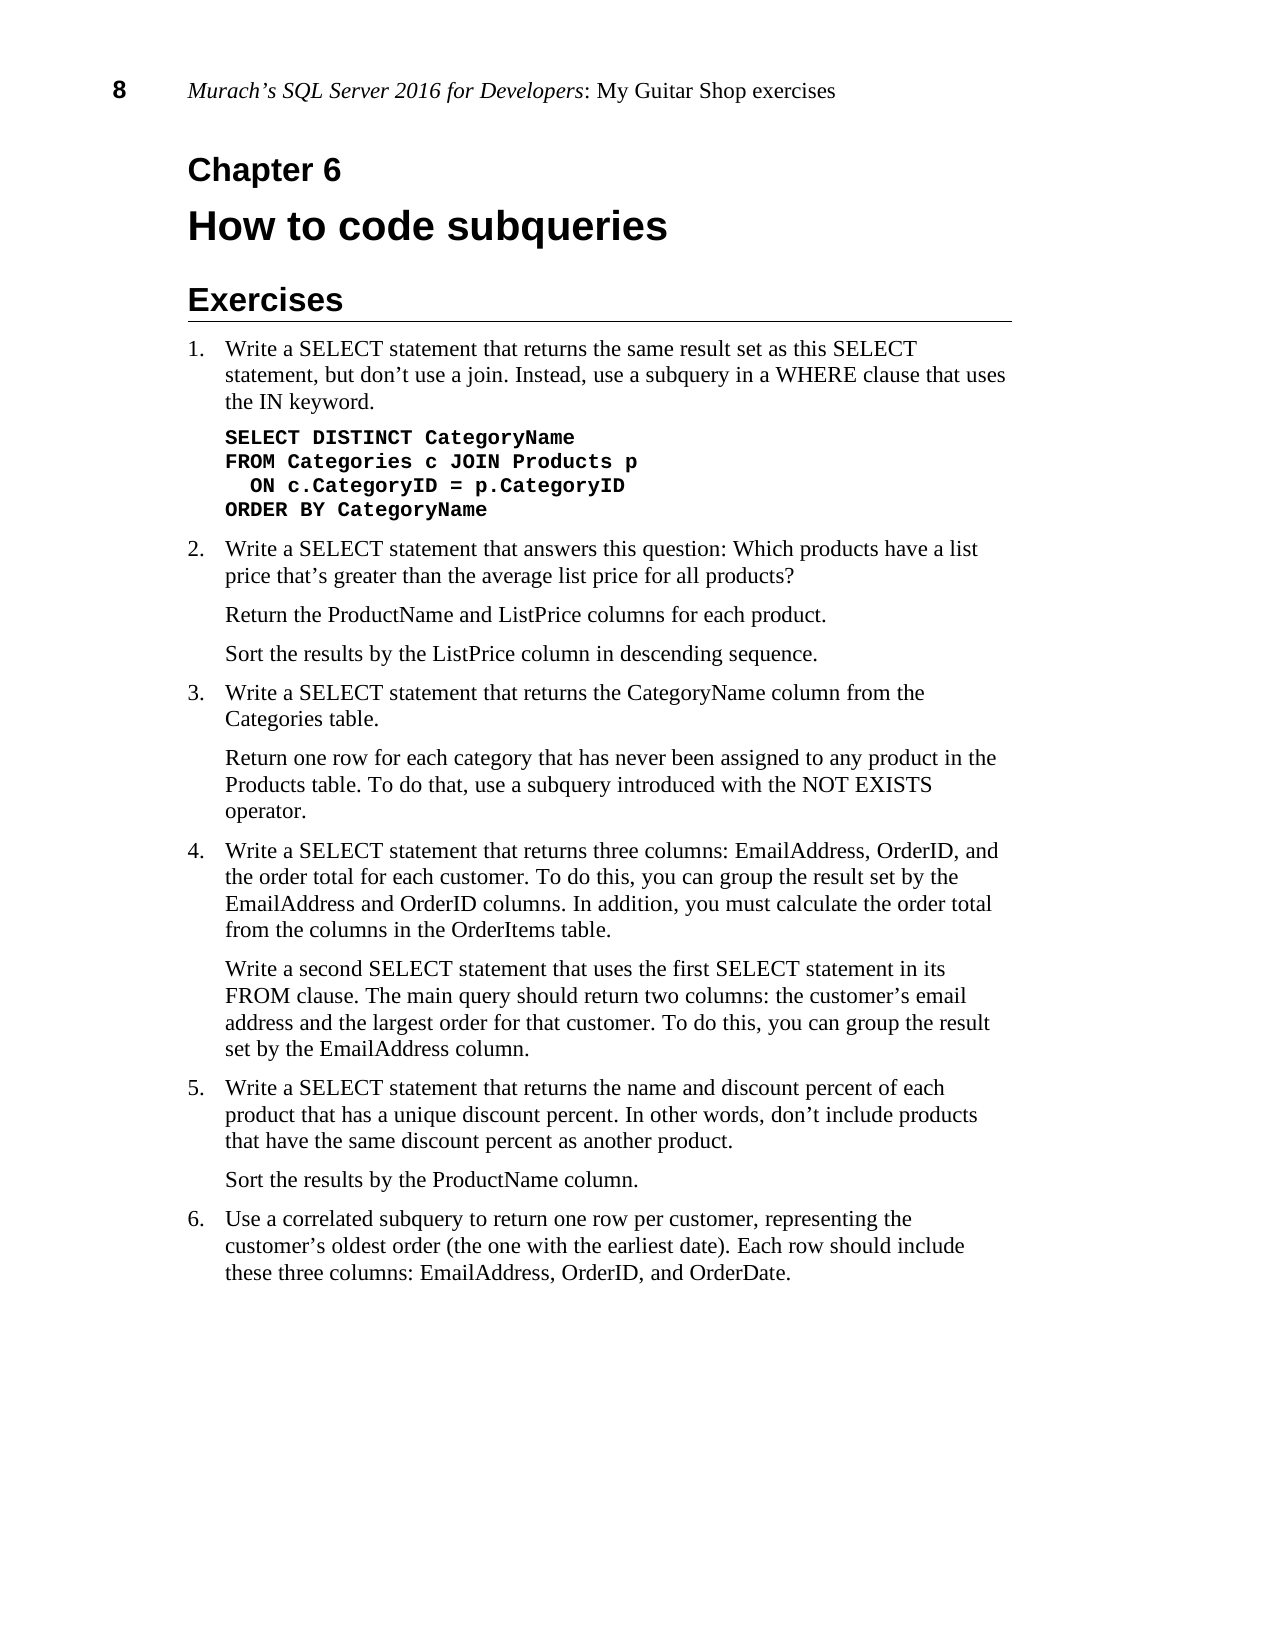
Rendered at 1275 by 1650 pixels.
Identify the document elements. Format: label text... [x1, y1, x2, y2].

list Write a SELECT statement that returns the CategoryName column from the Categories table. [187, 679, 1012, 732]
text Chapter 6 [187, 150, 1012, 188]
list Write a SELECT statement that returns three columns: EmailAddress, OrderID, and the order total for each customer. To do this, you can group the result set by the EmailAddress and OrderID columns. In addition, you must calculate the order total from the columns in the OrderItems table. [187, 836, 1012, 943]
subtitle Exercises [187, 280, 1012, 322]
list Write a SELECT statement that answers this question: Which products have a list price that’s greater than the average list price for all products? [187, 535, 1012, 588]
text Return one row for each category that has never been assigned to any product in the Products table. To do that, use a subquery introduced with the NOT EXISTS operator. [225, 744, 1012, 824]
text Sort the results by the ProductName column. [225, 1166, 1012, 1193]
text SELECT DISTINCT CategoryName [225, 427, 1012, 451]
text ORDER BY CategoryName [225, 498, 1012, 522]
list Use a correlated subquery to return one row per customer, representing the customer’s oldest order (the one with the earliest date). Each row should include these three columns: EmailAddress, OrderID, and OrderDate. [187, 1205, 1012, 1285]
text Sort the results by the ListPrice column in descending sequence. [225, 639, 1012, 666]
list Write a SELECT statement that returns the same result set as this SELECT statement, but don’t use a join. Instead, use a subquery in a WHERE clause that uses the IN keyword. [187, 334, 1012, 414]
text Write a second SELECT statement that uses the first SELECT statement in its FROM clause. The main query should return two columns: the customer’s email address and the largest order for that customer. To do this, you can group the result set by the EmailAddress column. [225, 955, 1012, 1061]
list Write a SELECT statement that returns the name and discount percent of each product that has a unique discount percent. In other words, don’t include products that have the same discount percent as another product. [187, 1074, 1012, 1154]
title How to code subqueries [187, 201, 1012, 249]
text ON c.CategoryID = p.CategoryID [225, 474, 1012, 498]
text Return the ProductName and ListPrice columns for each product. [225, 601, 1012, 627]
text FROM Categories c JOIN Products p [225, 451, 1012, 474]
